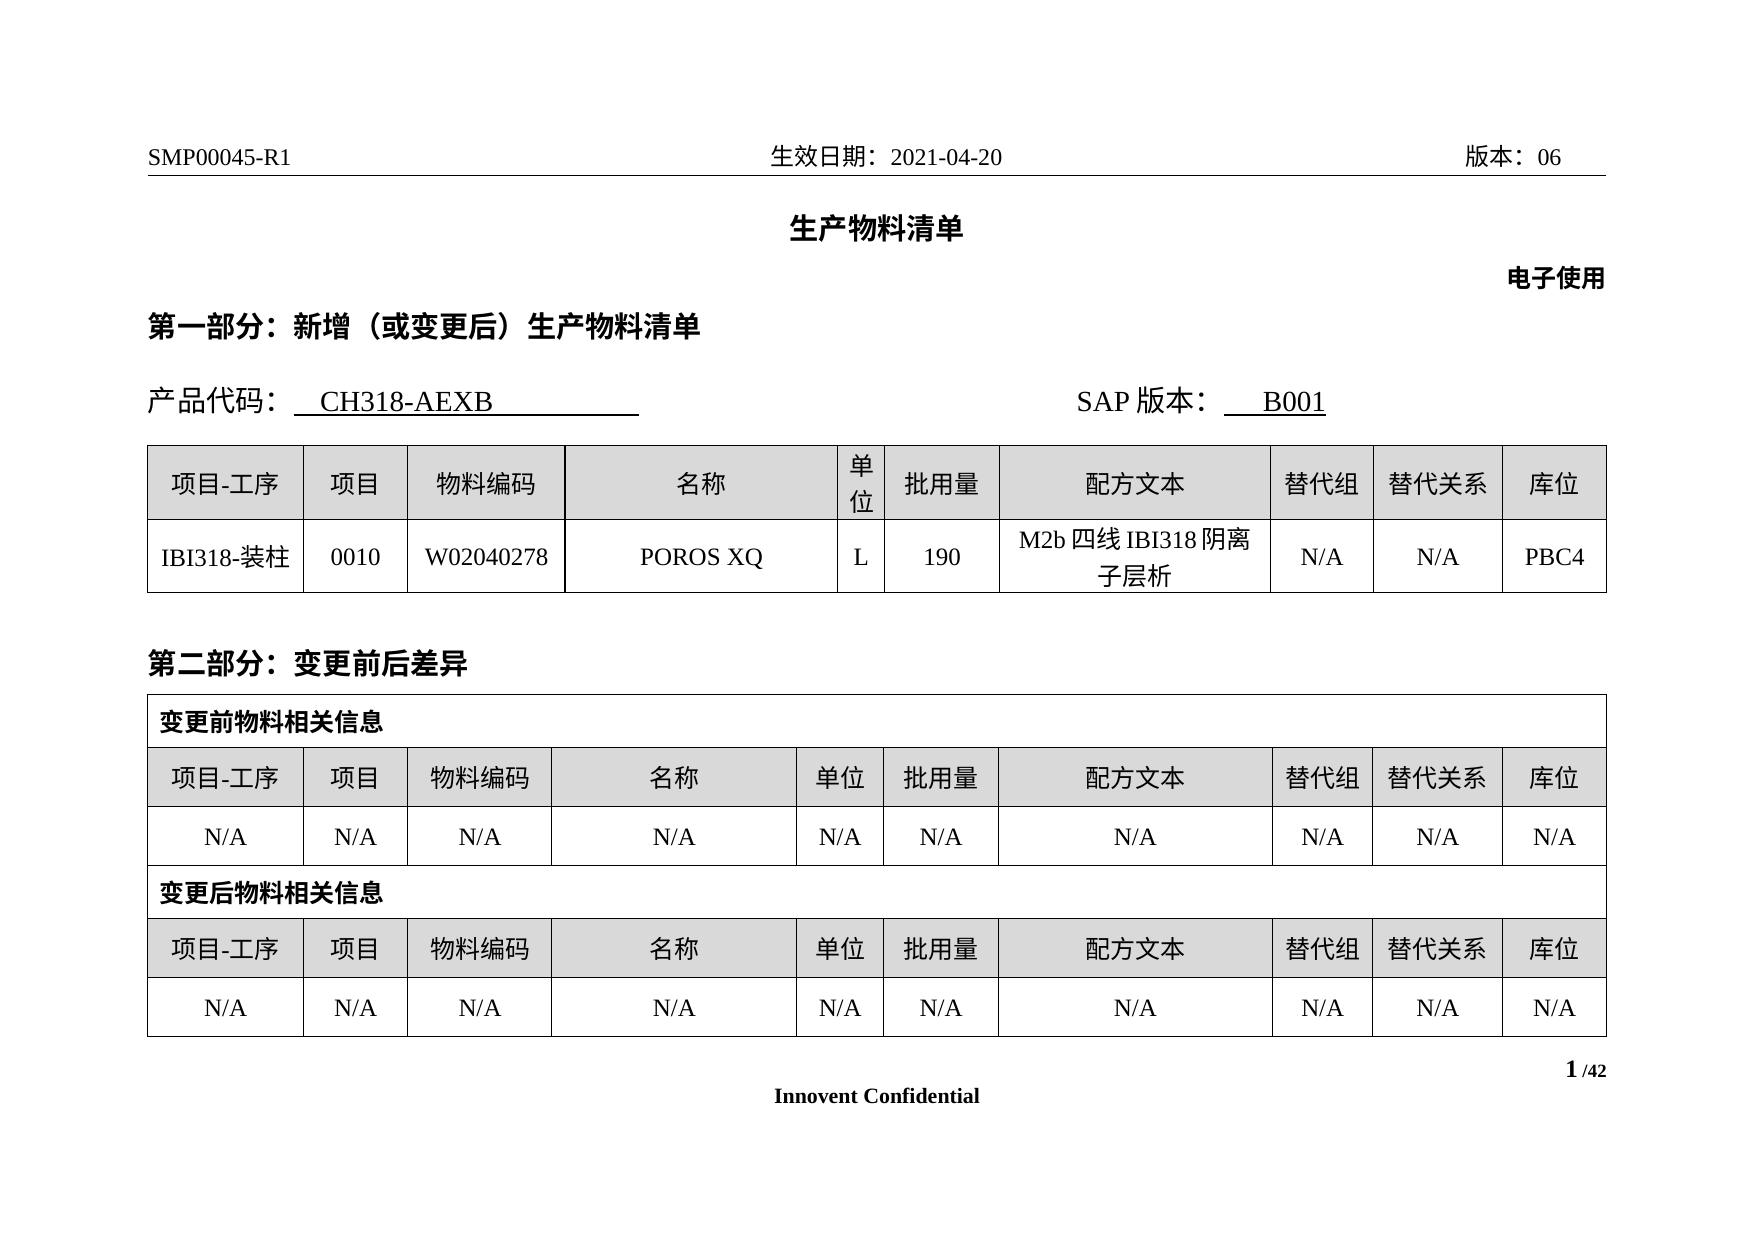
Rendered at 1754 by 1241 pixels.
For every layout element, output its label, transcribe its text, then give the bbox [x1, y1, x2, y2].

table_cell 单位 [797, 919, 883, 977]
table_cell 批用量 [884, 919, 998, 977]
table_cell N/A [148, 978, 303, 1036]
table_cell N/A [1373, 807, 1502, 865]
table_header 库位 [1503, 446, 1606, 519]
table_cell N/A [408, 978, 551, 1036]
table_cell N/A [999, 807, 1272, 865]
table_cell 物料编码 [408, 748, 551, 806]
text 第二部分：变更前后差异 [148, 641, 1606, 683]
table_cell N/A [1374, 520, 1502, 592]
table_cell N/A [1503, 807, 1606, 865]
table_header 项目 [304, 446, 407, 519]
table_cell 单位 [797, 748, 883, 806]
text 生产物料清单 [148, 206, 1606, 248]
table_cell 库位 [1503, 919, 1606, 977]
table_cell N/A [884, 807, 998, 865]
table_header 变更前物料相关信息 [148, 695, 1606, 747]
table_header 单位 [838, 446, 884, 519]
table_cell 变更后物料相关信息 [148, 866, 1606, 918]
table_header 物料编码 [408, 446, 564, 519]
table_cell POROS XQ [566, 520, 837, 592]
table_header 替代组 [1271, 446, 1373, 519]
table_cell 项目-工序 [148, 919, 303, 977]
text 第一部分：新增（或变更后）生产物料清单 [148, 304, 1606, 346]
table_cell N/A [304, 807, 407, 865]
table_cell 190 [885, 520, 999, 592]
table_cell N/A [999, 978, 1272, 1036]
table_cell 0010 [304, 520, 407, 592]
table_cell 库位 [1503, 748, 1606, 806]
table_cell 项目 [304, 748, 407, 806]
table_cell 配方文本 [999, 748, 1272, 806]
table_cell 配方文本 [999, 919, 1272, 977]
table_cell N/A [408, 807, 551, 865]
text 产品代码： CH318-AEXB SAP 版本： B001 [148, 378, 1606, 420]
table_cell W02040278 [408, 520, 564, 592]
table_header 名称 [566, 446, 837, 519]
text 电子使用 [148, 259, 1606, 295]
table_cell N/A [1503, 978, 1606, 1036]
table_cell PBC4 [1503, 520, 1606, 592]
table_cell 项目-工序 [148, 748, 303, 806]
table_cell 项目 [304, 919, 407, 977]
table_cell L [838, 520, 884, 592]
table_cell 替代组 [1273, 919, 1372, 977]
table_header 批用量 [885, 446, 999, 519]
table_cell N/A [552, 978, 796, 1036]
table_cell M2b四线IBI318阴离子层析 [1000, 520, 1270, 592]
table_cell N/A [797, 978, 883, 1036]
table_cell IBI318-装柱 [148, 520, 303, 592]
table_cell N/A [1271, 520, 1373, 592]
table_cell 名称 [552, 919, 796, 977]
table_cell N/A [1373, 978, 1502, 1036]
table_cell 名称 [552, 748, 796, 806]
table_cell N/A [304, 978, 407, 1036]
table_header 替代关系 [1374, 446, 1502, 519]
table_cell N/A [797, 807, 883, 865]
table_cell 物料编码 [408, 919, 551, 977]
table_cell N/A [1273, 978, 1372, 1036]
table_cell 替代组 [1273, 748, 1372, 806]
table_cell N/A [884, 978, 998, 1036]
table_cell N/A [1273, 807, 1372, 865]
table_cell N/A [148, 807, 303, 865]
table_header 项目-工序 [148, 446, 303, 519]
table_cell 批用量 [884, 748, 998, 806]
table_cell 替代关系 [1373, 919, 1502, 977]
table_header 配方文本 [1000, 446, 1270, 519]
table_cell 替代关系 [1373, 748, 1502, 806]
table_cell N/A [552, 807, 796, 865]
